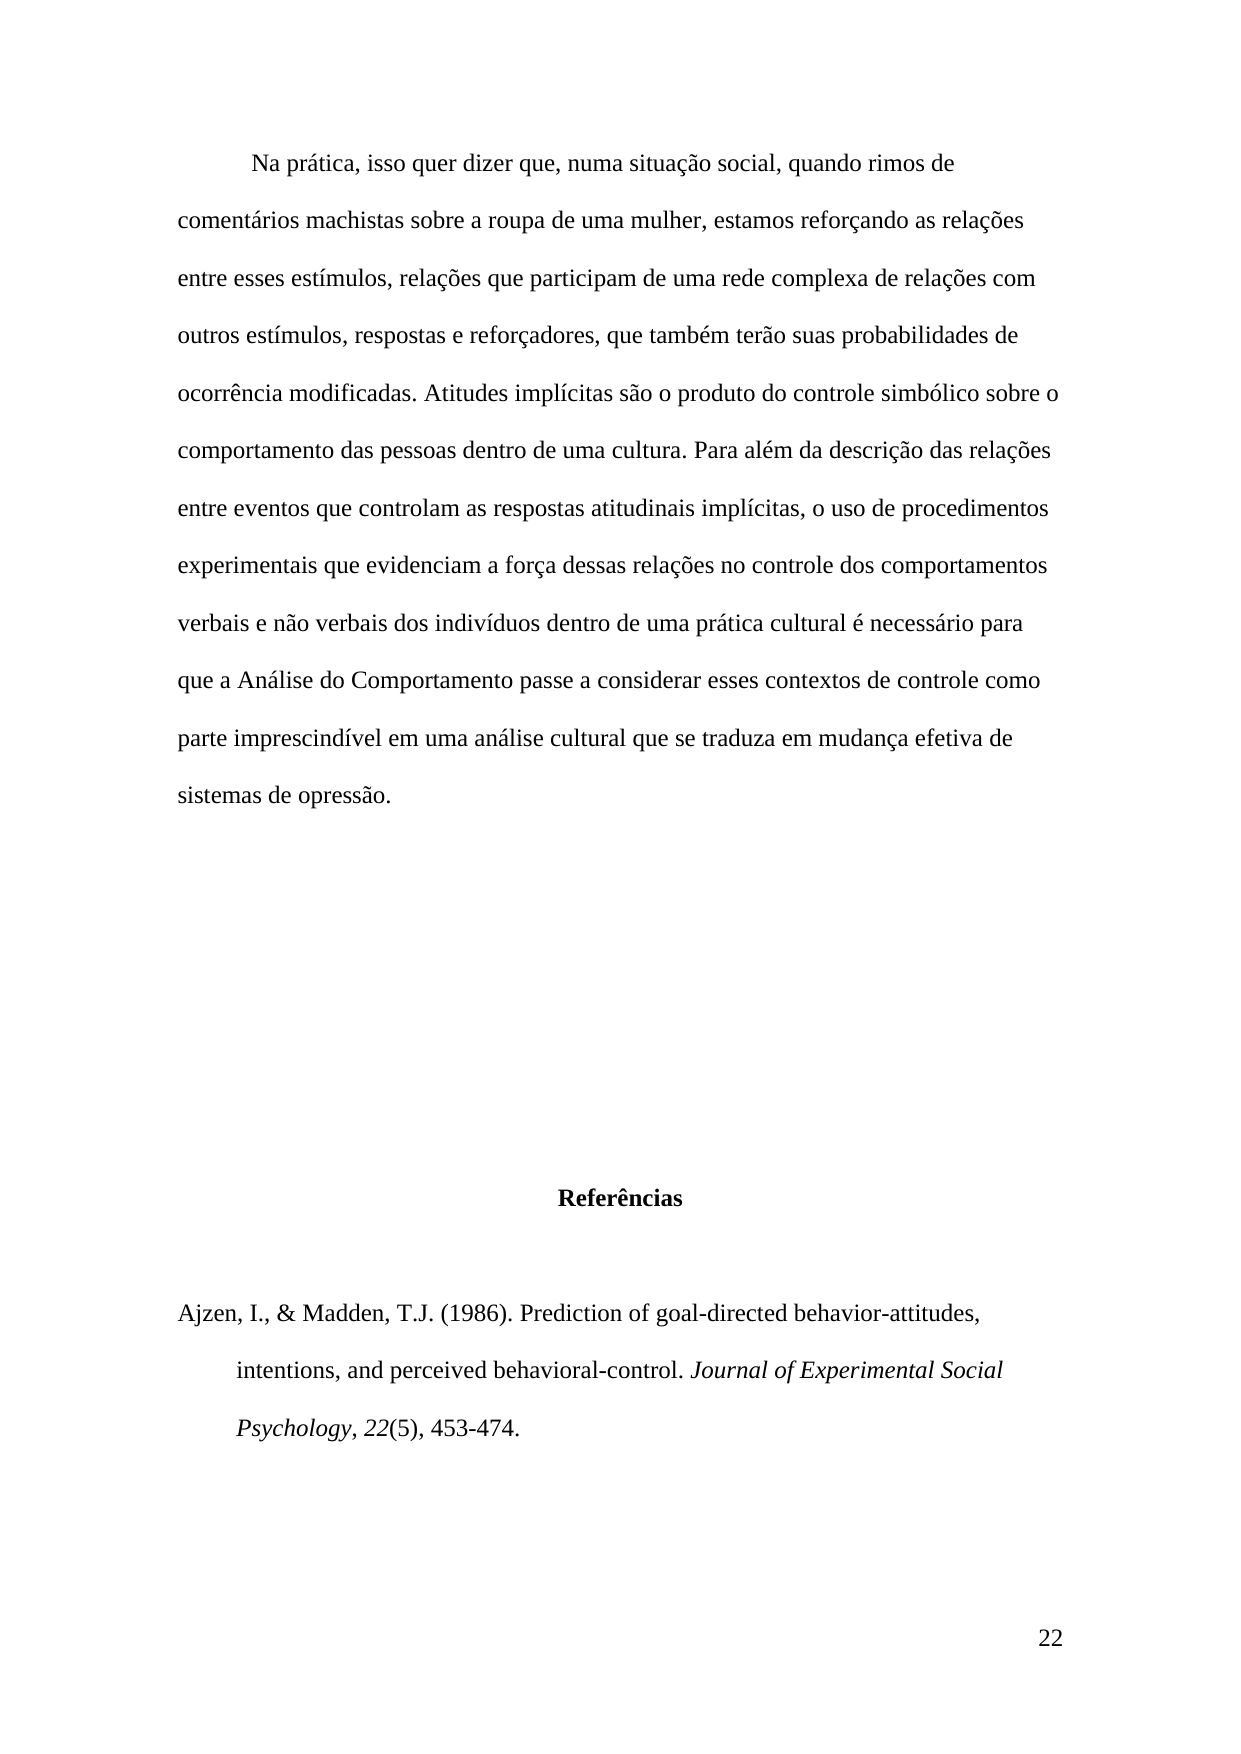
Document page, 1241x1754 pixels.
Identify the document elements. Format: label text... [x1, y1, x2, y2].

text Referências [177, 1183, 1063, 1211]
text Na prática, isso quer dizer que, numa situação social, quando rimos de comentários machistas sobre a roupa de uma mulher, estamos reforçando as relações entre esses estímulos, relações que participam de uma rede complexa de relações com outros estímulos, respostas e reforçadores, que também terão suas probabilidades de ocorrência modificadas. Atitudes implícitas são o produto do controle simbólico sobre o comportamento das pessoas dentro de uma cultura. Para além da descrição das relações entre eventos que controlam as respostas atitudinais implícitas, o uso de procedimentos experimentais que evidenciam a força dessas relações no controle dos comportamentos verbais e não verbais dos indivíduos dentro de uma prática cultural é necessário para que a Análise do Comportamento passe a considerar esses contextos de controle como parte imprescindível em uma análise cultural que se traduza em mudança efetiva de sistemas de opressão. [177, 148, 1063, 809]
text Ajzen, I., & Madden, T.J. (1986). Prediction of goal-directed behavior-attitudes, intentions, and perceived behavioral-control. Journal of Experimental Social Psychology, 22(5), 453-474. [177, 1298, 1063, 1441]
